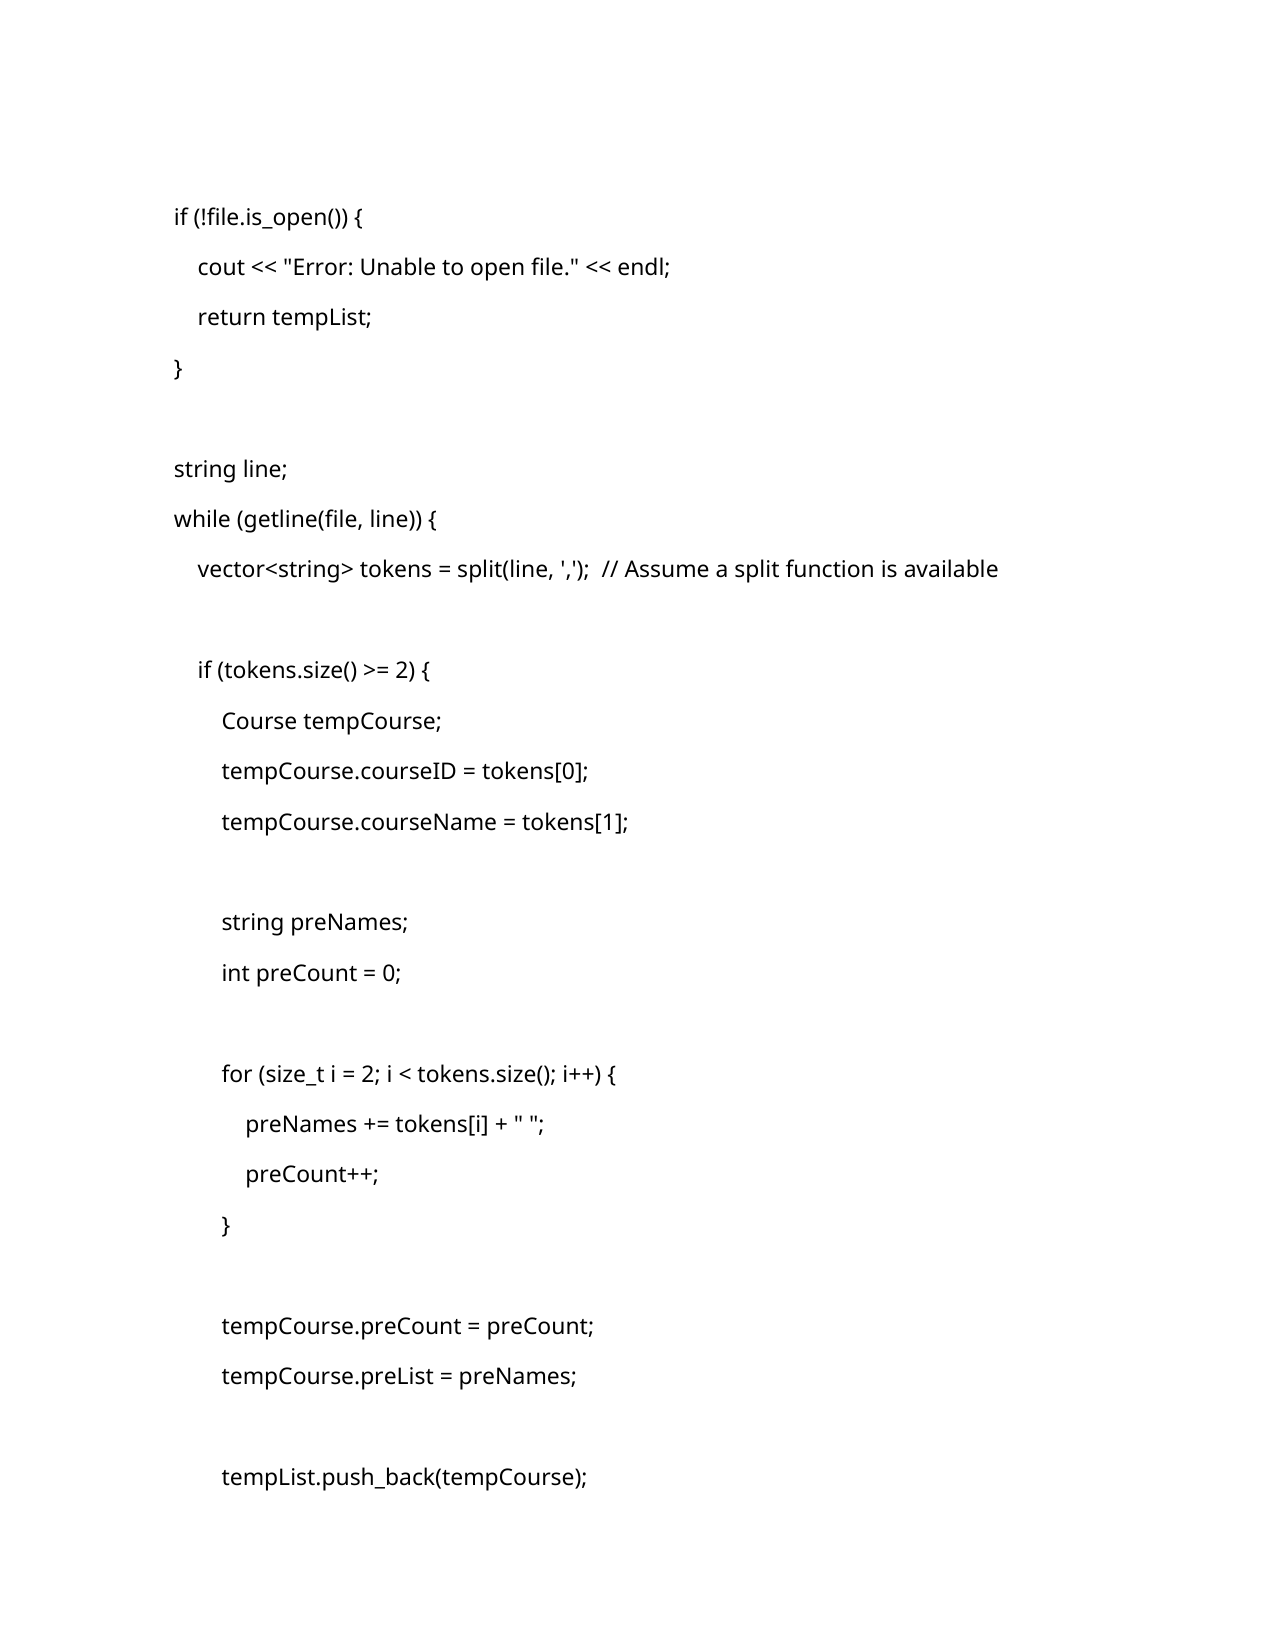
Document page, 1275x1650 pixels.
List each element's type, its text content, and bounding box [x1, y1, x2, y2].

text Course tempCourse; [150, 704, 1125, 736]
text string preNames; [150, 906, 1125, 937]
text tempCourse.courseName = tokens[1]; [150, 805, 1125, 837]
text preCount++; [150, 1158, 1125, 1189]
text tempCourse.preList = preNames; [150, 1360, 1125, 1391]
text cout << "Error: Unable to open file." << endl; [150, 251, 1125, 282]
text tempCourse.preCount = preCount; [150, 1309, 1125, 1341]
text vector<string> tokens = split(line, ','); // Assume a split function is available [150, 553, 1125, 584]
text if (tokens.size() >= 2) { [150, 654, 1125, 685]
text while (getline(file, line)) { [150, 503, 1125, 534]
text int preCount = 0; [150, 957, 1125, 988]
text if (!file.is_open()) { [150, 200, 1125, 232]
text } [150, 352, 1125, 383]
text return tempList; [150, 301, 1125, 332]
text tempCourse.courseID = tokens[0]; [150, 755, 1125, 786]
text } [150, 1209, 1125, 1240]
text string line; [150, 452, 1125, 484]
text preNames += tokens[i] + " "; [150, 1108, 1125, 1139]
text for (size_t i = 2; i < tokens.size(); i++) { [150, 1057, 1125, 1089]
text tempList.push_back(tempCourse); [150, 1461, 1125, 1492]
